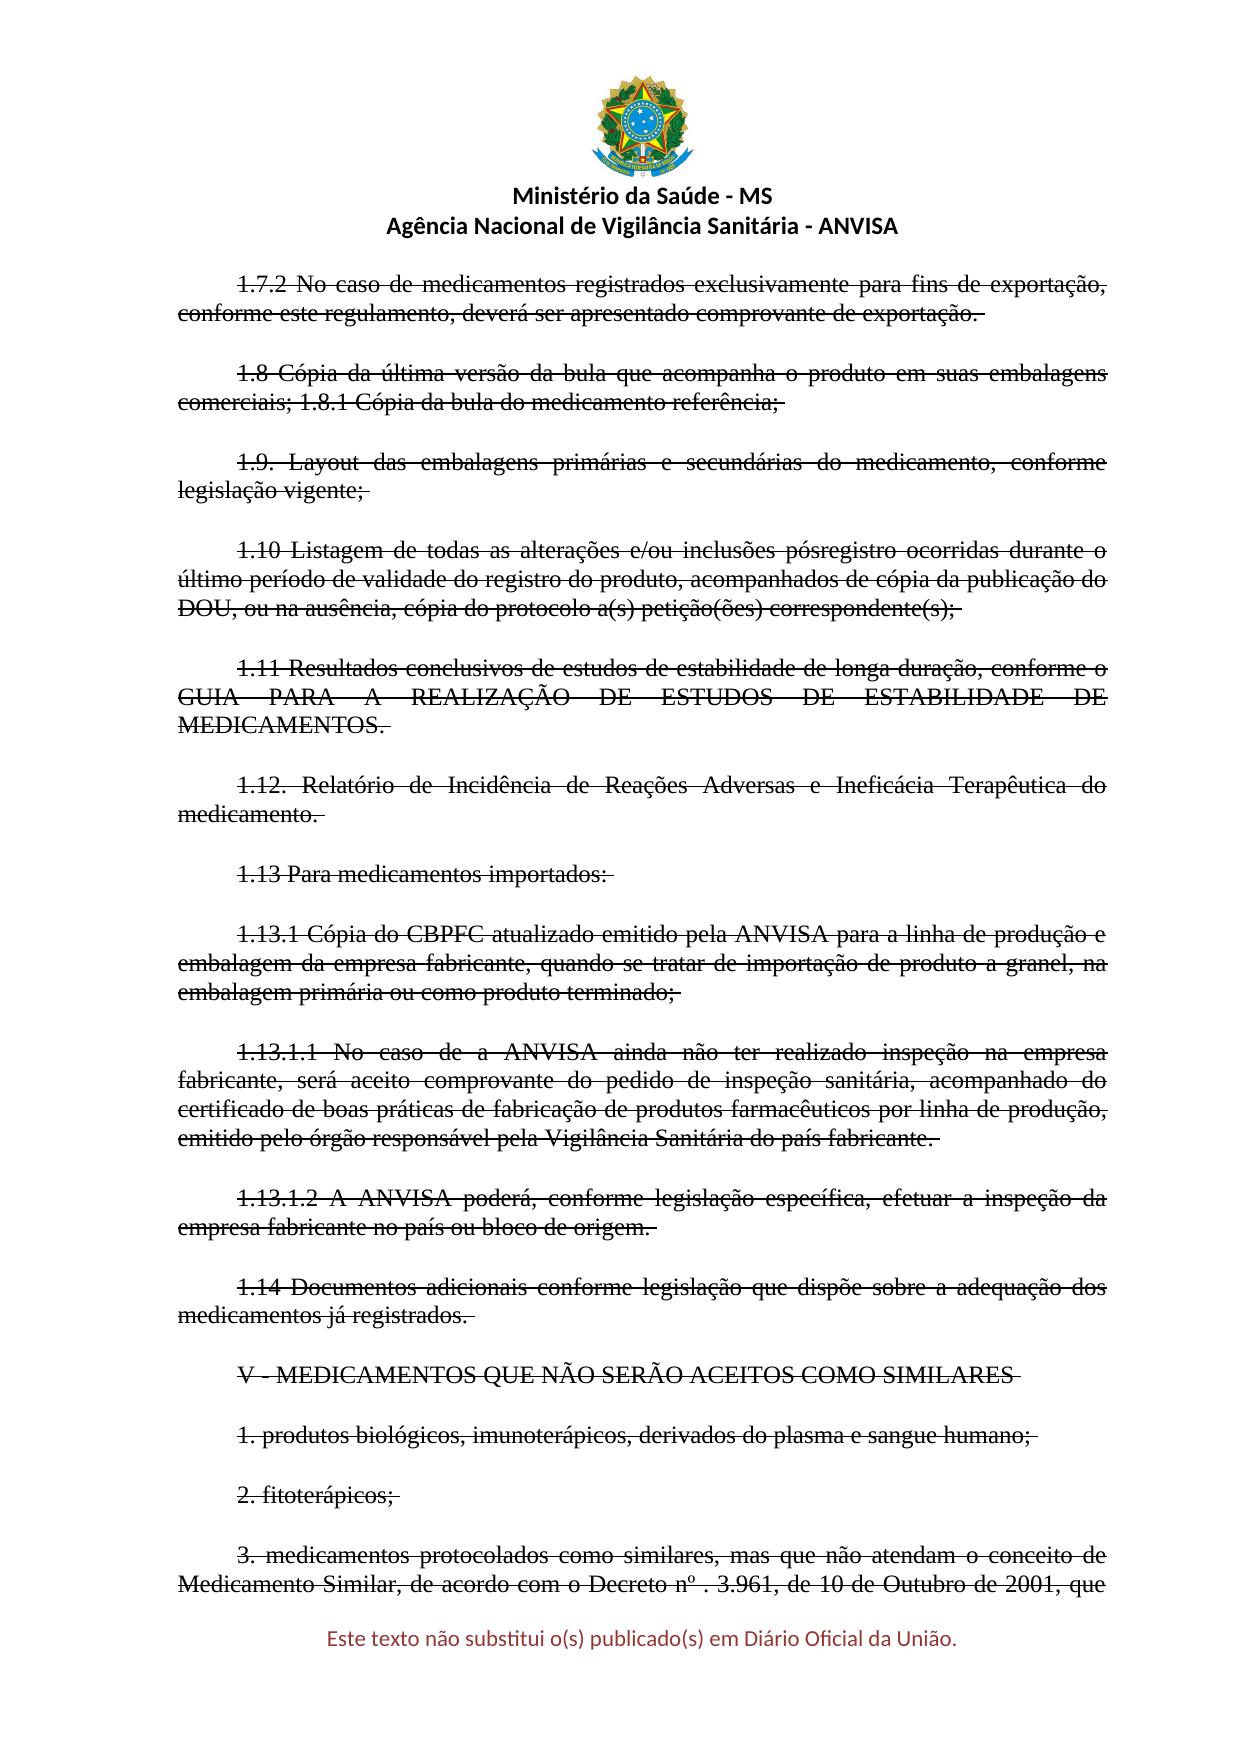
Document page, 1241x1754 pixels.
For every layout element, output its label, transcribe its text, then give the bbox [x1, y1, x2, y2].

text 1.13.1.1 No caso de a ANVISA ainda não ter realizado inspeção na empresa fabricante, será aceito comprovante do pedido de inspeção sanitária, acompanhado do certificado de boas práticas de fabricação de produtos farmacêuticos por linha de produção, emitido pelo órgão responsável pela Vigilância Sanitária do país fabricante. [177, 1082, 1107, 1110]
text 1.12. Relatório de Incidência de Reações Adversas e Ineficácia Terapêutica do medicamento. [177, 770, 1107, 828]
text 1.13.1.1 No caso de a ANVISA ainda não ter realizado inspeção na empresa fabricante, será aceito comprovante do pedido de inspeção sanitária, acompanhado do certificado de boas práticas de fabricação de produtos farmacêuticos por linha de produção, emitido pelo órgão responsável pela Vigilância Sanitária do país fabricante. [177, 1111, 1107, 1152]
text 1.13.1.1 No caso de a ANVISA ainda não ter realizado inspeção na empresa fabricante, será aceito comprovante do pedido de inspeção sanitária, acompanhado do certificado de boas práticas de fabricação de produtos farmacêuticos por linha de produção, emitido pelo órgão responsável pela Vigilância Sanitária do país fabricante. [177, 1037, 1107, 1081]
text 1.11 Resultados conclusivos de estudos de estabilidade de longa duração, conforme o GUIA PARA A REALIZAÇÃO DE ESTUDOS DE ESTABILIDADE DE MEDICAMENTOS. [177, 698, 1107, 739]
text 1.14 Documentos adicionais conforme legislação que dispõe sobre a adequação dos medicamentos já registrados. [177, 1272, 1107, 1329]
text 1.13.1 Cópia do CBPFC atualizado emitido pela ANVISA para a linha de produção e embalagem da empresa fabricante, quando se tratar de importação de produto a granel, na embalagem primária ou como produto terminado; [177, 919, 1107, 963]
text 2. fitoterápicos; [177, 1480, 1107, 1509]
text 1.13.1 Cópia do CBPFC atualizado emitido pela ANVISA para a linha de produção e embalagem da empresa fabricante, quando se tratar de importação de produto a granel, na embalagem primária ou como produto terminado; [177, 964, 1107, 1005]
text 1.13.1.2 A ANVISA poderá, conforme legislação específica, efetuar a inspeção da empresa fabricante no país ou bloco de origem. [177, 1183, 1107, 1240]
text 1.9. Layout das embalagens primárias e secundárias do medicamento, conforme legislação vigente; [177, 447, 1107, 504]
text 1.7.2 No caso de medicamentos registrados exclusivamente para fins de exportação, conforme este regulamento, deverá ser apresentado comprovante de exportação. [177, 269, 1107, 327]
text V - MEDICAMENTOS QUE NÃO SERÃO ACEITOS COMO SIMILARES [177, 1360, 1107, 1389]
text 1.10 Listagem de todas as alterações e/ou inclusões pósregistro ocorridas durante o último período de validade do registro do produto, acompanhados de cópia da publicação do DOU, ou na ausência, cópia do protocolo a(s) petição(ões) correspondente(s); [177, 581, 1107, 622]
text 1.10 Listagem de todas as alterações e/ou inclusões pósregistro ocorridas durante o último período de validade do registro do produto, acompanhados de cópia da publicação do DOU, ou na ausência, cópia do protocolo a(s) petição(ões) correspondente(s); [177, 535, 1107, 580]
text 1.11 Resultados conclusivos de estudos de estabilidade de longa duração, conforme o GUIA PARA A REALIZAÇÃO DE ESTUDOS DE ESTABILIDADE DE MEDICAMENTOS. [177, 653, 1107, 697]
text 1.8 Cópia da última versão da bula que acompanha o produto em suas embalagens comerciais; 1.8.1 Cópia da bula do medicamento referência; [177, 358, 1107, 415]
text 1. produtos biológicos, imunoterápicos, derivados do plasma e sangue humano; [177, 1420, 1107, 1449]
picture [588, 73, 697, 180]
text 1.13 Para medicamentos importados: [177, 859, 1107, 888]
